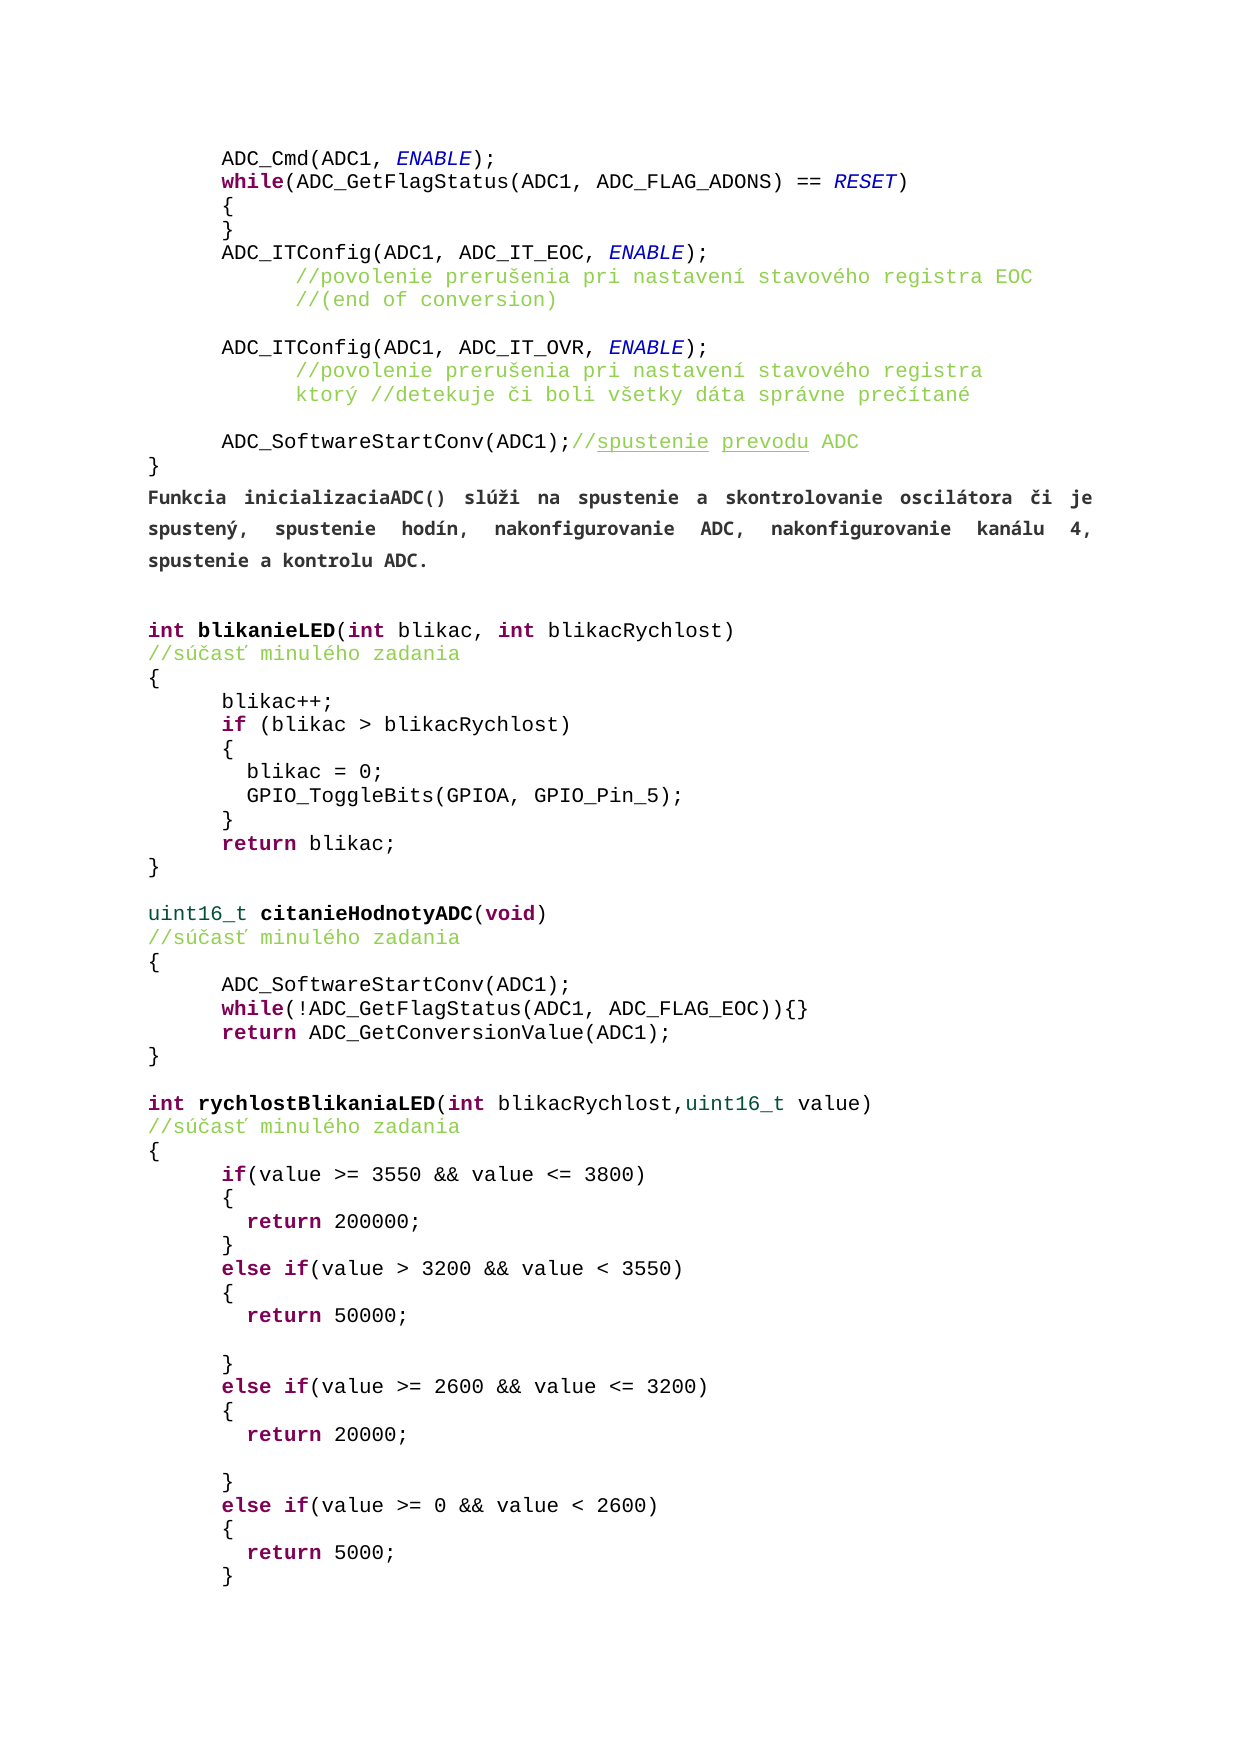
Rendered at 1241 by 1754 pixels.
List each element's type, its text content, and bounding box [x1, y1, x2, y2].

text else if(value >= 2600 && value <= 3200) [148, 1376, 1093, 1400]
text { [148, 1140, 1093, 1163]
text //súčasť minulého zadania [148, 643, 1093, 667]
text { [148, 1282, 1093, 1305]
text } [148, 1353, 1093, 1376]
text int rychlostBlikaniaLED(int blikacRychlost,uint16_t value) [148, 1093, 1093, 1116]
text //povolenie prerušenia pri nastavení stavového registra EOC //(end of conversion) [295, 266, 1093, 313]
text ADC_SoftwareStartConv(ADC1); [148, 974, 1093, 998]
text } [148, 856, 1093, 880]
text } [148, 1045, 1093, 1069]
text return blikac; [148, 832, 1093, 856]
text GPIO_ToggleBits(GPIOA, GPIO_Pin_5); [148, 785, 1093, 809]
text while(!ADC_GetFlagStatus(ADC1, ADC_FLAG_EOC)){} [148, 998, 1093, 1022]
text return ADC_GetConversionValue(ADC1); [148, 1022, 1093, 1045]
text { [148, 195, 1093, 218]
text } [148, 1234, 1093, 1258]
text { [148, 667, 1093, 691]
text return 200000; [148, 1211, 1093, 1234]
text Funkcia inicializaciaADC() slúži na spustenie a skontrolovanie oscilátora či je spustený, spustenie hodín, nakonfigurovanie ADC, nakonfigurovanie kanálu 4, spustenie a kontrolu ADC. [148, 479, 1093, 572]
text } [148, 455, 1093, 479]
text uint16_t citanieHodnotyADC(void) [148, 903, 1093, 927]
text //súčasť minulého zadania [148, 927, 1093, 951]
text while(ADC_GetFlagStatus(ADC1, ADC_FLAG_ADONS) == RESET) [148, 171, 1093, 195]
text { [148, 1518, 1093, 1542]
text if(value >= 3550 && value <= 3800) [148, 1163, 1093, 1187]
text return 20000; [148, 1424, 1093, 1447]
text else if(value >= 0 && value < 2600) [148, 1494, 1093, 1518]
text { [148, 951, 1093, 974]
text return 50000; [148, 1305, 1093, 1329]
text return 5000; [148, 1542, 1093, 1566]
text int blikanieLED(int blikac, int blikacRychlost) [148, 620, 1093, 643]
text } [148, 1471, 1093, 1494]
text //súčasť minulého zadania [148, 1116, 1093, 1140]
text //povolenie prerušenia pri nastavení stavového registra ktorý //detekuje či boli všetky dáta správne prečítané [295, 360, 1093, 408]
text ADC_ITConfig(ADC1, ADC_IT_EOC, ENABLE); [148, 242, 1093, 266]
text { [148, 1187, 1093, 1211]
text } [148, 809, 1093, 832]
text { [148, 738, 1093, 762]
text blikac++; [148, 691, 1093, 714]
text else if(value > 3200 && value < 3550) [148, 1258, 1093, 1282]
text if (blikac > blikacRychlost) [148, 714, 1093, 738]
text } [148, 218, 1093, 242]
text ADC_ITConfig(ADC1, ADC_IT_OVR, ENABLE); [148, 337, 1093, 360]
text ADC_Cmd(ADC1, ENABLE); [148, 148, 1093, 171]
text blikac = 0; [148, 762, 1093, 785]
text { [148, 1400, 1093, 1424]
text } [148, 1566, 1093, 1589]
text ADC_SoftwareStartConv(ADC1);//spustenie prevodu ADC [148, 431, 1093, 455]
